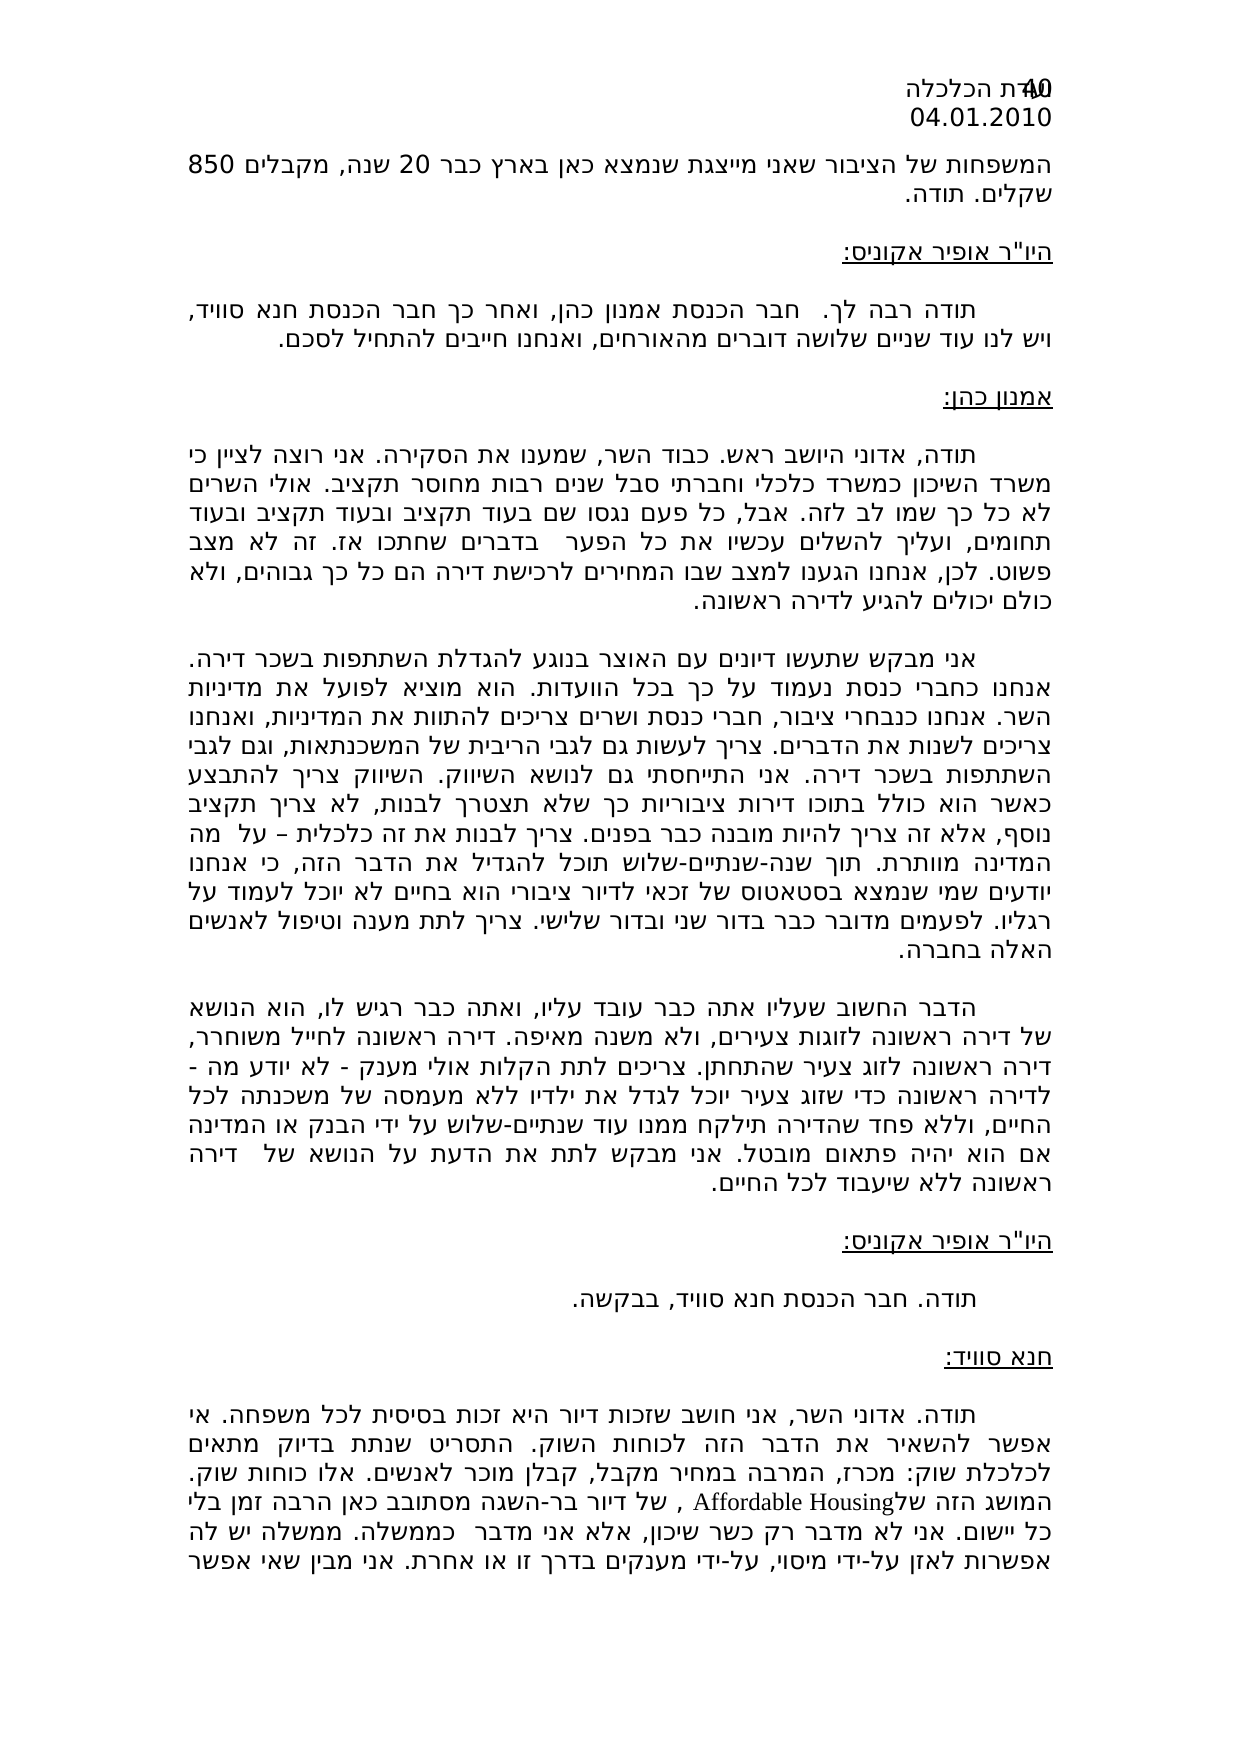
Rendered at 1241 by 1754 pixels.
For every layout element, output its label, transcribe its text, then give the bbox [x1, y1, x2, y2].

text תודה. חבר הכנסת חנא סוויד, בבקשה. [187, 1284, 1053, 1313]
text חנא סוויד: [187, 1342, 1053, 1371]
text תודה רבה לך. חבר הכנסת אמנון כהן, ואחר כך חבר הכנסת חנא סוויד, ויש לנו עוד שניים שלושה דוברים מהאורחים, ואנחנו חייבים להתחיל לסכם. [187, 295, 1053, 353]
text אני מבקש שתעשו דיונים עם האוצר בנוגע להגדלת השתתפות בשכר דירה. אנחנו כחברי כנסת נעמוד על כך בכל הוועדות. הוא מוציא לפועל את מדיניות השר. אנחנו כנבחרי ציבור, חברי כנסת ושרים צריכים להתוות את המדיניות, ואנחנו צריכים לשנות את הדברים. צריך לעשות גם לגבי הריבית של המשכנתאות, וגם לגבי השתתפות בשכר דירה. אני התייחסתי גם לנושא השיווק. השיווק צריך להתבצע כאשר הוא כולל בתוכו דירות ציבוריות כך שלא תצטרך לבנות, לא צריך תקציב נוסף, אלא זה צריך להיות מובנה כבר בפנים. צריך לבנות את זה כלכלית – על מה המדינה מוותרת. תוך שנה-שנתיים-שלוש תוכל להגדיל את הדבר הזה, כי אנחנו יודעים שמי שנמצא בסטאטוס של זכאי לדיור ציבורי הוא בחיים לא יוכל לעמוד על רגליו. לפעמים מדובר כבר בדור שני ובדור שלישי. צריך לתת מענה וטיפול לאנשים האלה בחברה. [187, 644, 1053, 964]
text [187, 1400, 1053, 1575]
text היו"ר אופיר אקוניס: [187, 1226, 1053, 1255]
text אמנון כהן: [187, 382, 1053, 411]
text הדבר החשוב שעליו אתה כבר עובד עליו, ואתה כבר רגיש לו, הוא הנושא של דירה ראשונה לזוגות צעירים, ולא משנה מאיפה. דירה ראשונה לחייל משוחרר, דירה ראשונה לזוג צעיר שהתחתן. צריכים לתת הקלות אולי מענק - לא יודע מה - לדירה ראשונה כדי שזוג צעיר יוכל לגדל את ילדיו ללא מעמסה של משכנתה לכל החיים, וללא פחד שהדירה תילקח ממנו עוד שנתיים-שלוש על ידי הבנק או המדינה אם הוא יהיה פתאום מובטל. אני מבקש לתת את הדעת על הנושא של דירה ראשונה ללא שיעבוד לכל החיים. [187, 993, 1053, 1197]
text תודה, אדוני היושב ראש. כבוד השר, שמענו את הסקירה. אני רוצה לציין כי משרד השיכון כמשרד כלכלי וחברתי סבל שנים רבות מחוסר תקציב. אולי השרים לא כל כך שמו לב לזה. אבל, כל פעם נגסו שם בעוד תקציב ובעוד תקציב ובעוד תחומים, ועליך להשלים עכשיו את כל הפער בדברים שחתכו אז. זה לא מצב פשוט. לכן, אנחנו הגענו למצב שבו המחירים לרכישת דירה הם כל כך גבוהים, ולא כולם יכולים להגיע לדירה ראשונה. [187, 440, 1053, 615]
text היו"ר אופיר אקוניס: [187, 237, 1053, 266]
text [187, 150, 1053, 208]
